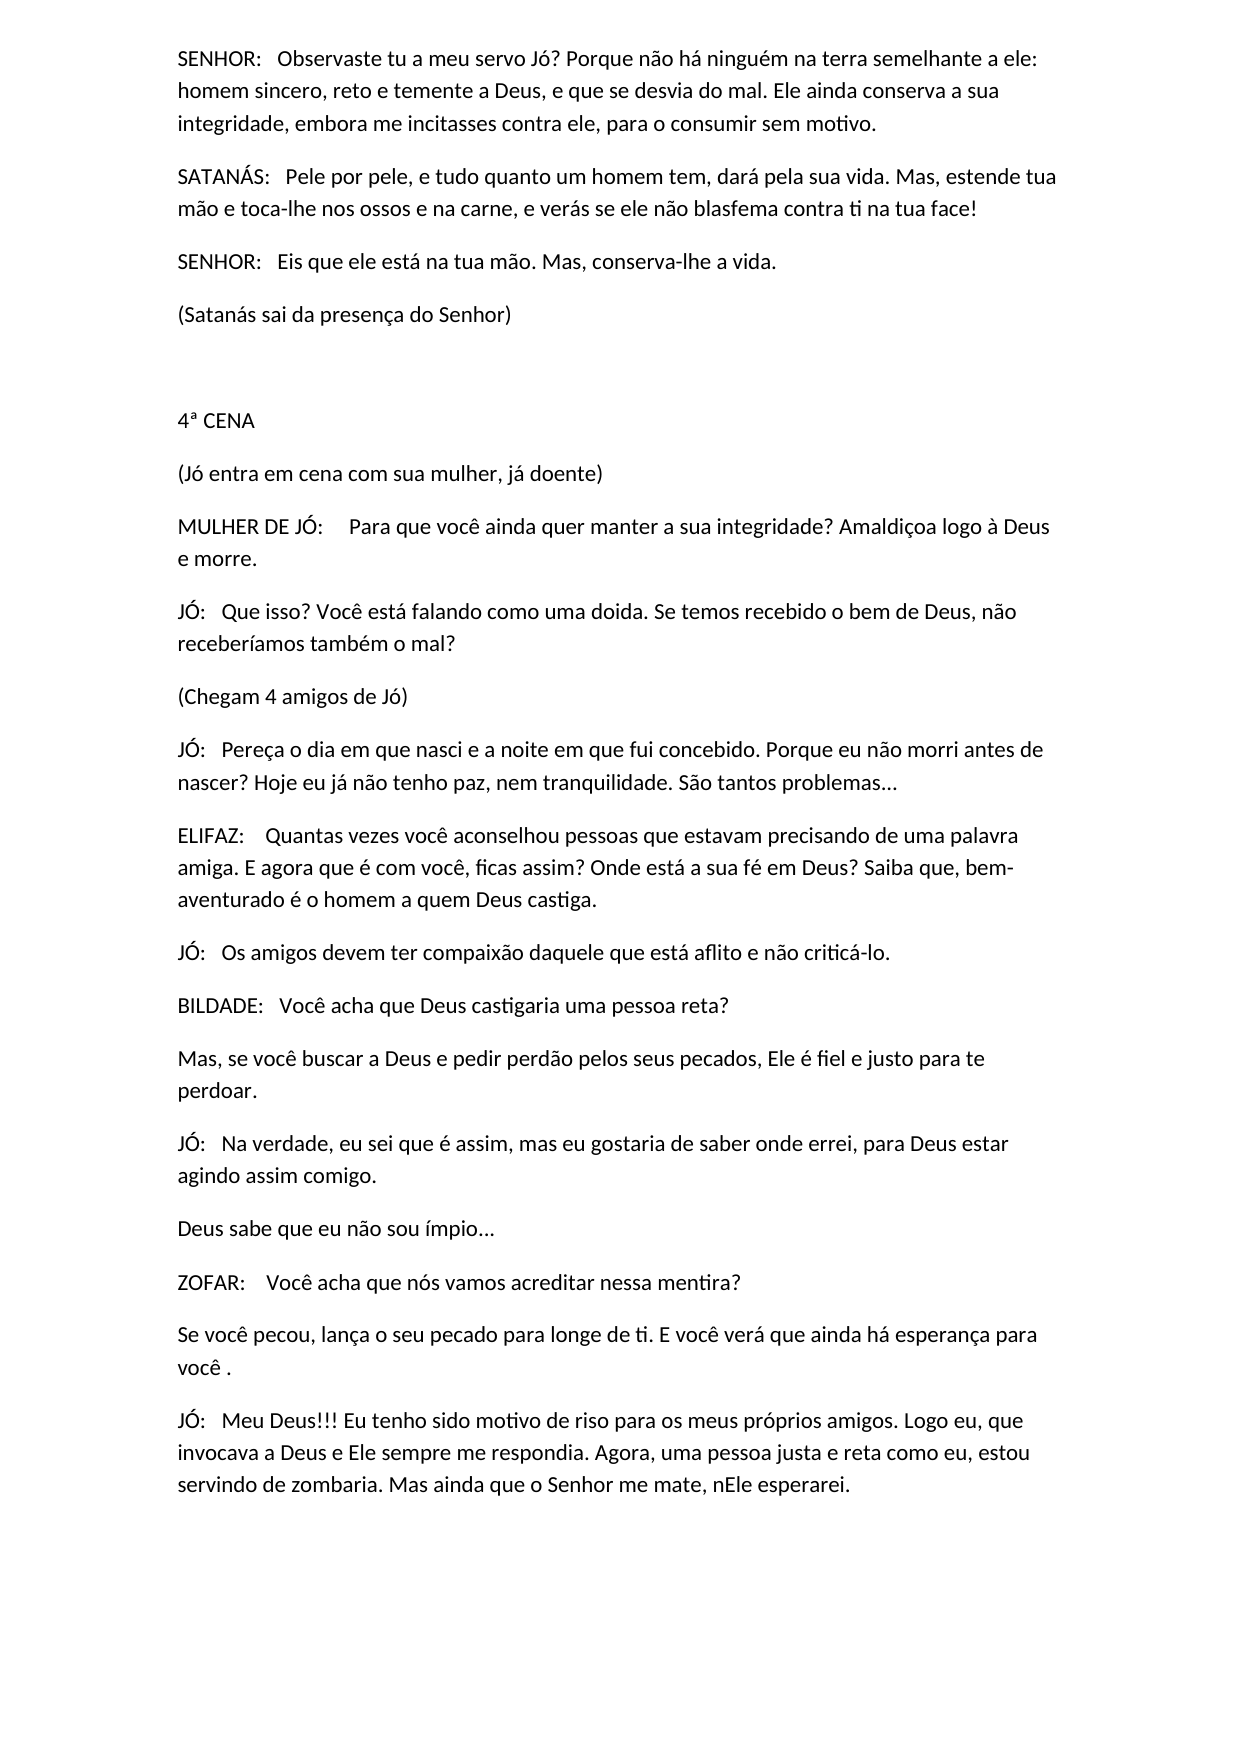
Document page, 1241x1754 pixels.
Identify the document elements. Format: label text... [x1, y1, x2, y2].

text ZOFAR: Você acha que nós vamos acreditar nessa mentira? [177, 1268, 1063, 1296]
text Se você pecou, lança o seu pecado para longe de ti. E você verá que ainda há esperança para você . [177, 1321, 1063, 1381]
text BILDADE: Você acha que Deus castigaria uma pessoa reta? [177, 991, 1063, 1019]
text (Jó entra em cena com sua mulher, já doente) [177, 459, 1063, 487]
text Deus sabe que eu não sou ímpio... [177, 1214, 1063, 1243]
text JÓ: Que isso? Você está falando como uma doida. Se temos recebido o bem de Deus, não receberíamos também o mal? [177, 597, 1063, 657]
text SENHOR: Eis que ele está na tua mão. Mas, conserva-lhe a vida. [177, 247, 1063, 275]
text 4ª CENA [177, 406, 1063, 434]
text JÓ: Meu Deus!!! Eu tenho sido motivo de riso para os meus próprios amigos. Logo eu, que invocava a Deus e Ele sempre me respondia. Agora, uma pessoa justa e reta como eu, estou servindo de zombaria. Mas ainda que o Senhor me mate, nEle esperarei. [177, 1406, 1063, 1498]
text JÓ: Os amigos devem ter compaixão daquele que está aflito e não criticá-lo. [177, 938, 1063, 966]
text MULHER DE JÓ: Para que você ainda quer manter a sua integridade? Amaldiçoa logo à Deus e morre. [177, 512, 1063, 572]
text JÓ: Pereça o dia em que nasci e a noite em que fui concebido. Porque eu não morri antes de nascer? Hoje eu já não tenho paz, nem tranquilidade. São tantos problemas... [177, 736, 1063, 796]
text ELIFAZ: Quantas vezes você aconselhou pessoas que estavam precisando de uma palavra amiga. E agora que é com você, ficas assim? Onde está a sua fé em Deus? Saiba que, bem-aventurado é o homem a quem Deus castiga. [177, 821, 1063, 913]
text (Satanás sai da presença do Senhor) [177, 300, 1063, 328]
text SATANÁS: Pele por pele, e tudo quanto um homem tem, dará pela sua vida. Mas, estende tua mão e toca-lhe nos ossos e na carne, e verás se ele não blasfema contra ti na tua face! [177, 162, 1063, 222]
text JÓ: Na verdade, eu sei que é assim, mas eu gostaria de saber onde errei, para Deus estar agindo assim comigo. [177, 1129, 1063, 1189]
text (Chegam 4 amigos de Jó) [177, 682, 1063, 711]
text Mas, se você buscar a Deus e pedir perdão pelos seus pecados, Ele é fiel e justo para te perdoar. [177, 1044, 1063, 1104]
text SENHOR: Observaste tu a meu servo Jó? Porque não há ninguém na terra semelhante a ele: homem sincero, reto e temente a Deus, e que se desvia do mal. Ele ainda conserva a sua integridade, embora me incitasses contra ele, para o consumir sem motivo. [177, 44, 1063, 137]
